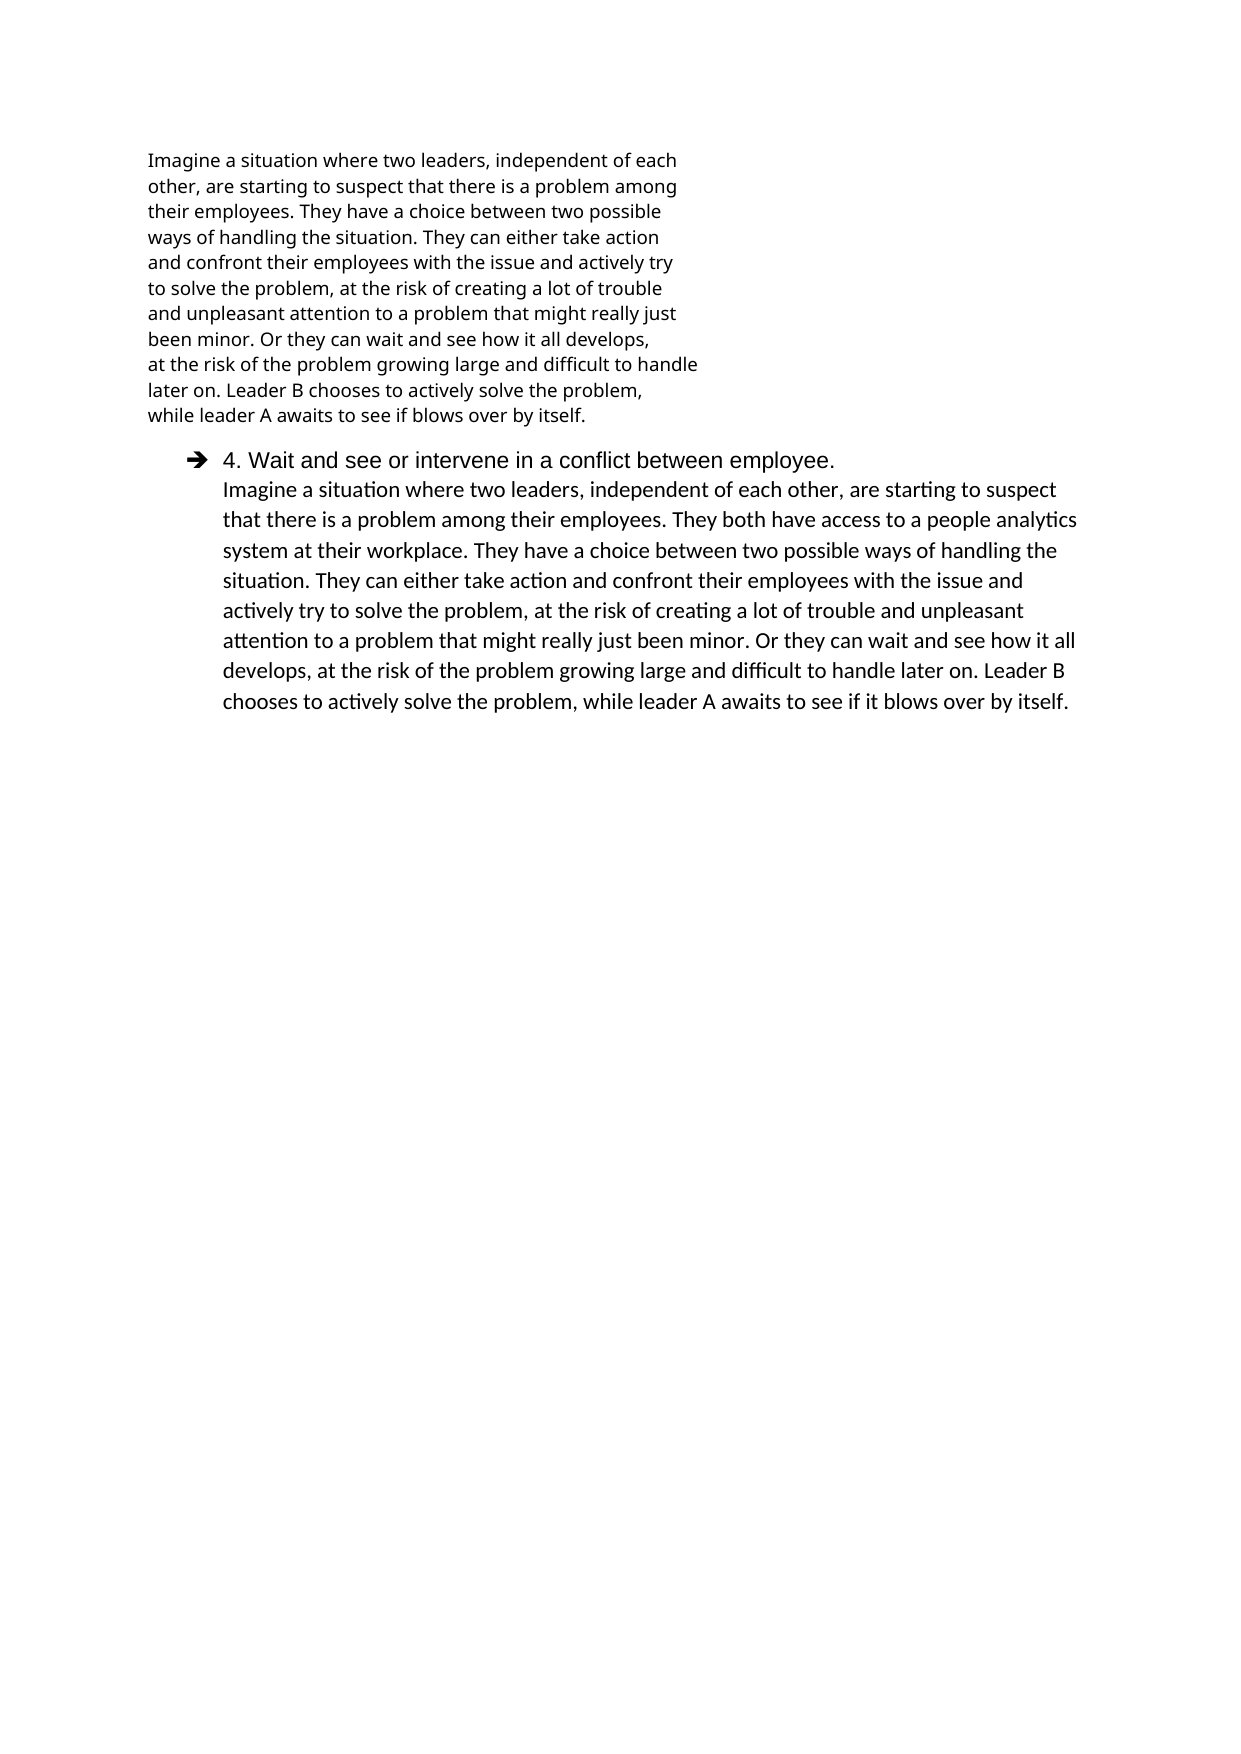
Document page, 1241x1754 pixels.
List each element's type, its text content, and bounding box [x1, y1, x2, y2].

text their employees. They have a choice between two possible [148, 199, 1093, 224]
text and confront their employees with the issue and actively try [148, 250, 1093, 275]
list Imagine a situation where two leaders, independent of each other, are starting to suspect that there is a problem among their employees. They both have access to a people analytics system at their workplace. They have a choice between two possible ways of handling the situation. They can either take action and confront their employees with the issue and actively try to solve the problem, at the risk of creating a lot of trouble and unpleasant attention to a problem that might really just been minor. Or they can wait and see how it all develops, at the risk of the problem growing large and difficult to handle later on. Leader B chooses to actively solve the problem, while leader A awaits to see if it blows over by itself. [223, 475, 1093, 715]
text ways of handling the situation. They can either take action [148, 224, 1093, 250]
text Imagine a situation where two leaders, independent of each [148, 148, 1093, 173]
text later on. Leader B chooses to actively solve the problem, [148, 377, 1093, 403]
text been minor. Or they can wait and see how it all develops, [148, 326, 1093, 352]
text and unpleasant attention to a problem that might really just [148, 301, 1093, 326]
text while leader A awaits to see if blows over by itself. [148, 403, 1093, 428]
text other, are starting to suspect that there is a problem among [148, 173, 1093, 199]
list 4. Wait and see or intervene in a conflict between employee. [185, 447, 1093, 473]
text at the risk of the problem growing large and difficult to handle [148, 352, 1093, 377]
text to solve the problem, at the risk of creating a lot of trouble [148, 275, 1093, 301]
